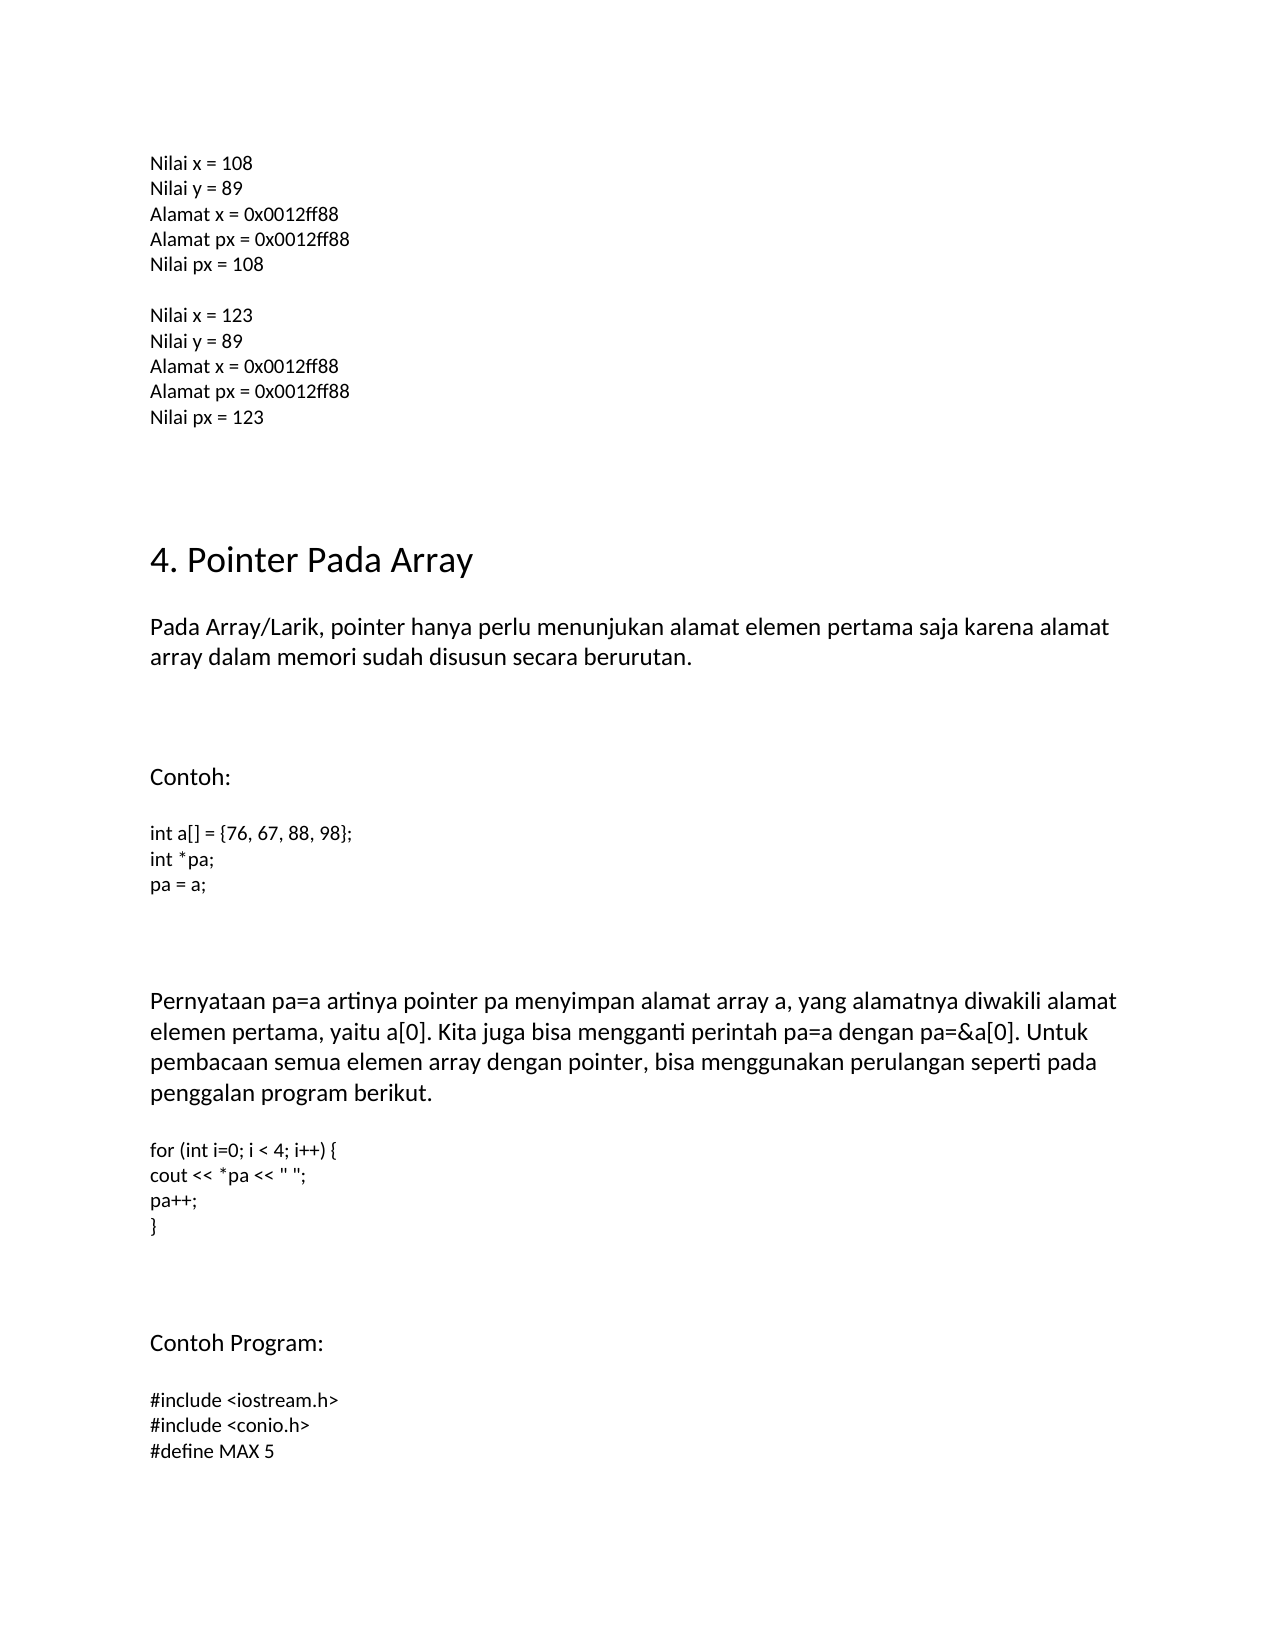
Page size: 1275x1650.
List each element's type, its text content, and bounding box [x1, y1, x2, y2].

subtitle 4. Pointer Pada Array [150, 536, 1125, 582]
text Nilai x = 108 [150, 150, 1125, 175]
text pa++; [150, 1188, 1125, 1213]
text Alamat px = 0x0012ff88 [150, 226, 1125, 252]
text Contoh Program: [150, 1327, 1125, 1358]
text Contoh: [150, 761, 1125, 791]
text Alamat x = 0x0012ff88 [150, 353, 1125, 379]
text #include <conio.h> [150, 1412, 1125, 1438]
text Alamat px = 0x0012ff88 [150, 379, 1125, 404]
text #include <iostream.h> [150, 1387, 1125, 1412]
text Nilai x = 123 [150, 302, 1125, 328]
text pa = a; [150, 871, 1125, 897]
text Nilai y = 89 [150, 328, 1125, 353]
text #define MAX 5 [150, 1438, 1125, 1463]
text Pada Array/Larik, pointer hanya perlu menunjukan alamat elemen pertama saja karena alamat array dalam memori sudah disusun secara berurutan. [150, 611, 1125, 672]
text Alamat x = 0x0012ff88 [150, 201, 1125, 226]
text Nilai y = 89 [150, 175, 1125, 201]
text cout << *pa << " "; [150, 1162, 1125, 1188]
text } [150, 1213, 1125, 1238]
text int a[] = {76, 67, 88, 98}; [150, 820, 1125, 846]
text Nilai px = 123 [150, 404, 1125, 429]
text for (int i=0; i < 4; i++) { [150, 1137, 1125, 1162]
text int *pa; [150, 846, 1125, 871]
text Pernyataan pa=a artinya pointer pa menyimpan alamat array a, yang alamatnya diwakili alamat elemen pertama, yaitu a[0]. Kita juga bisa mengganti perintah pa=a dengan pa=&a[0]. Untuk pembacaan semua elemen array dengan pointer, bisa menggunakan perulangan seperti pada penggalan program berikut. [150, 986, 1125, 1108]
text Nilai px = 108 [150, 252, 1125, 277]
